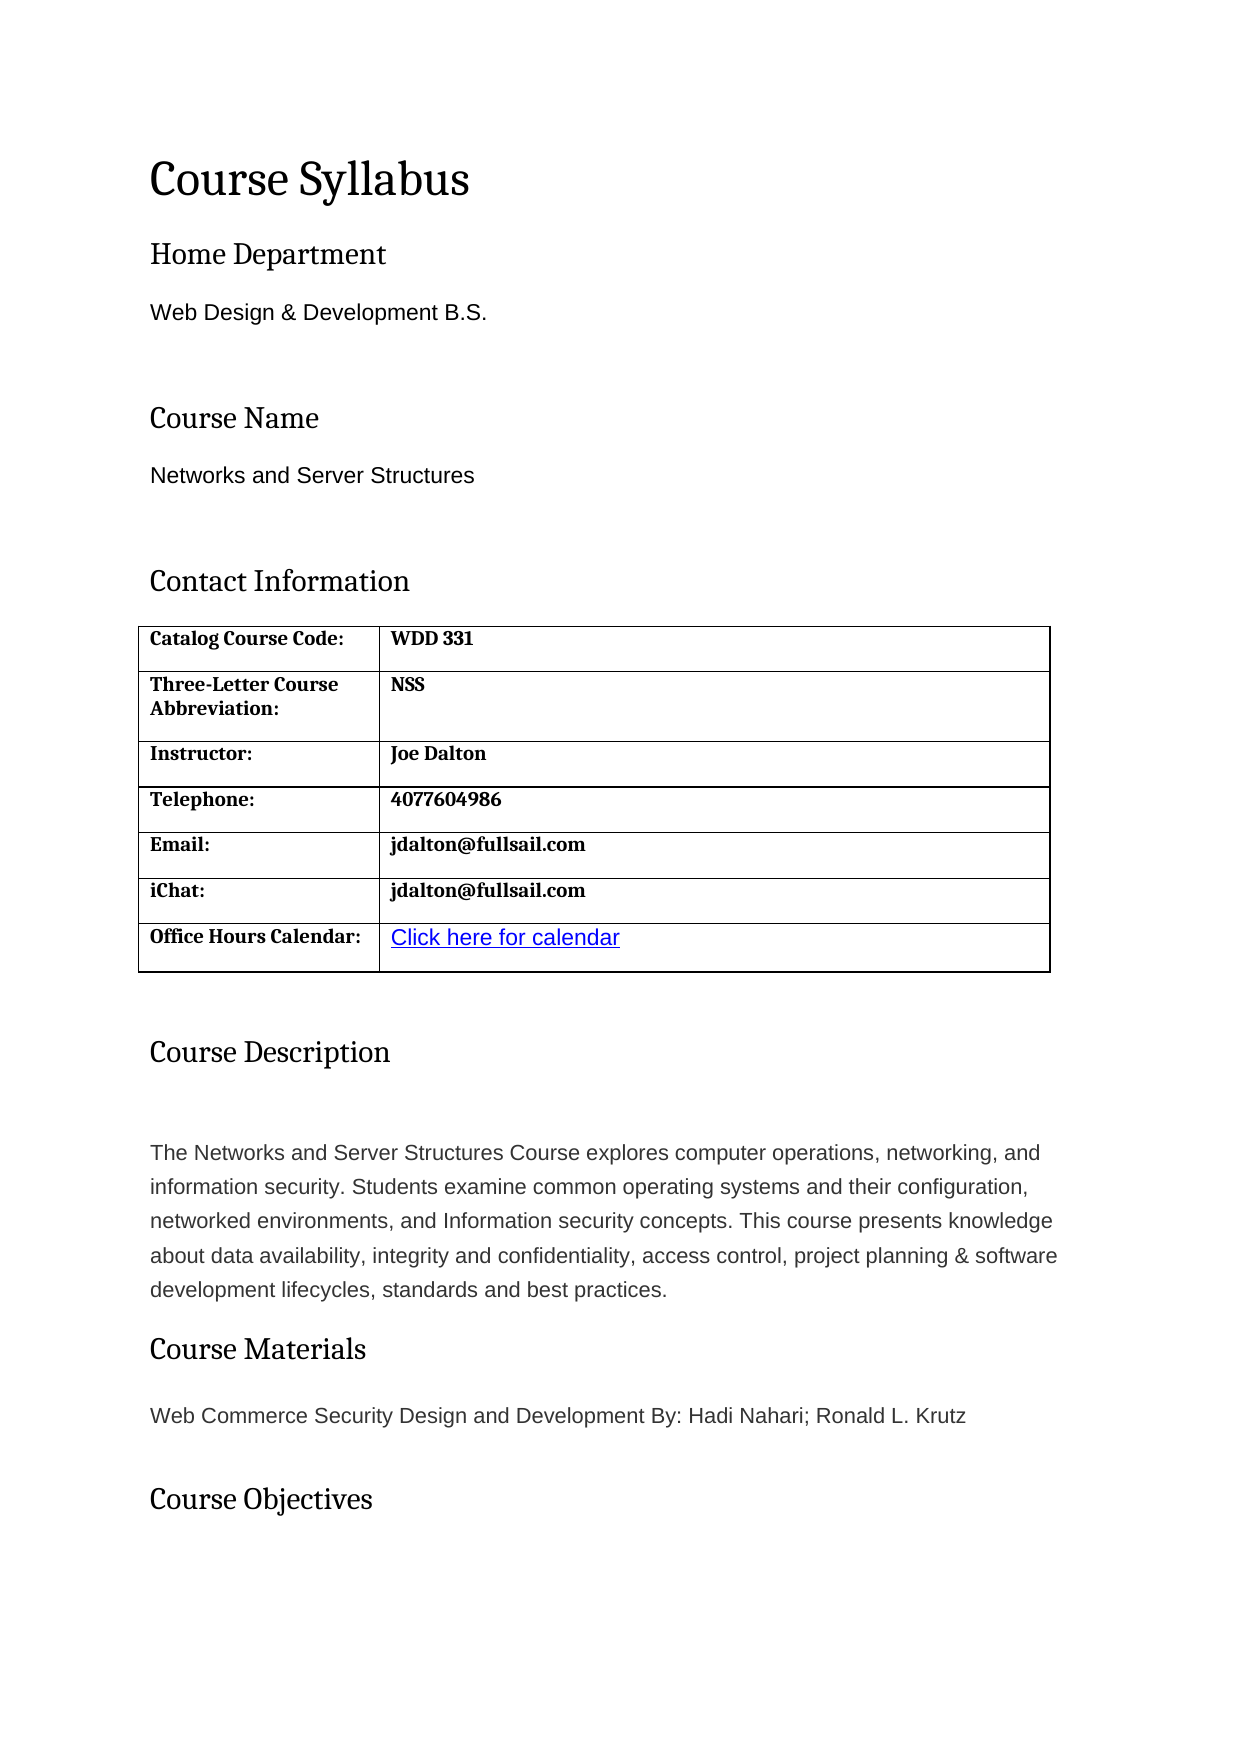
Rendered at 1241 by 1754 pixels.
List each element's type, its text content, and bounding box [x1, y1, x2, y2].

text Course Description [150, 1034, 1090, 1070]
table_cell Telephone: [139, 788, 379, 832]
text Course Objectives [150, 1481, 1090, 1517]
table_header Catalog Course Code: [139, 627, 379, 671]
table_cell NSS [380, 672, 1049, 741]
text Contact Information [150, 564, 1090, 600]
text Home Department [150, 237, 1090, 273]
text Web Commerce Security Design and Development By: Hadi Nahari; Ronald L. Krutz [150, 1393, 1090, 1428]
text The Networks and Server Structures Course explores computer operations, networking, and information security. Students examine common operating systems and their configuration, networked environments, and Information security concepts. This course presents knowledge about data availability, integrity and confidentiality, access control, project planning & software development lifecycles, standards and best practices. [150, 1096, 1090, 1302]
table_cell Email: [139, 833, 379, 878]
table_cell Instructor: [139, 742, 379, 786]
table_cell Three-Letter Course Abbreviation: [139, 672, 379, 741]
table_cell Office Hours Calendar: [139, 924, 379, 971]
table_cell iChat: [139, 879, 379, 923]
table_cell Click here for calendar [380, 924, 1049, 971]
table_cell jdalton@fullsail.com [380, 833, 1049, 878]
table_cell jdalton@fullsail.com [380, 879, 1049, 923]
text Networks and Server Structures [150, 462, 1090, 488]
text Course Syllabus [150, 150, 1090, 207]
table_header WDD 331 [380, 627, 1049, 671]
text Course Name [150, 400, 1090, 436]
text Course Materials [150, 1332, 1090, 1367]
table_cell 4077604986 [380, 788, 1049, 832]
table_cell Joe Dalton [380, 742, 1049, 786]
text Web Design & Development B.S. [150, 298, 1090, 325]
